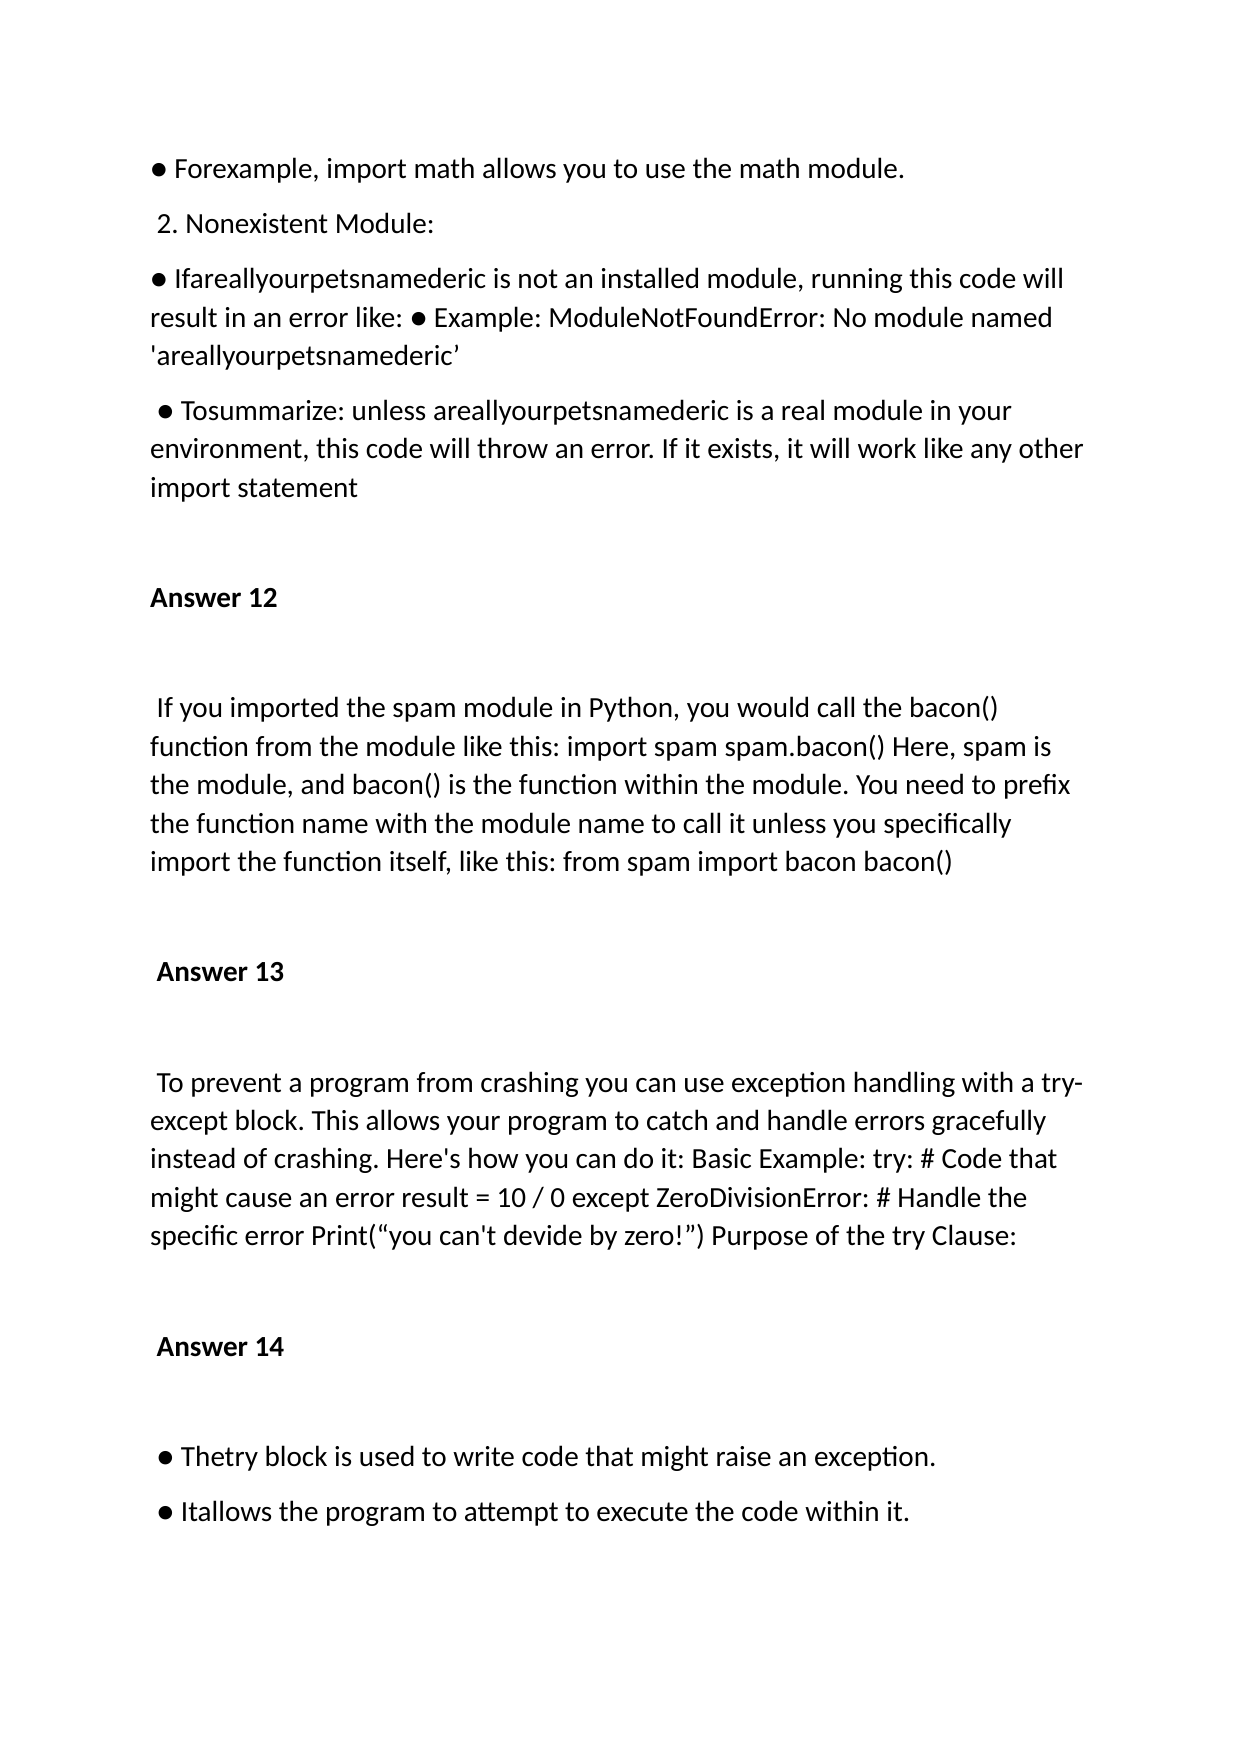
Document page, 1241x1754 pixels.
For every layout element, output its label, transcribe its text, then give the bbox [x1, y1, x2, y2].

text ● Tosummarize: unless areallyourpetsnamederic is a real module in your environment, this code will throw an error. If it exists, it will work like any other import statement [150, 392, 1090, 505]
text Answer 13 [150, 953, 1090, 989]
text Answer 12 [150, 579, 1090, 615]
text 2. Nonexistent Module: [150, 205, 1090, 241]
text To prevent a program from crashing you can use exception handling with a try-except block. This allows your program to catch and handle errors gracefully instead of crashing. Here's how you can do it: Basic Example: try: # Code that might cause an error result = 10 / 0 except ZeroDivisionError: # Handle the specific error Print(“you can't devide by zero!”) Purpose of the try Clause: [150, 1064, 1090, 1253]
text ● Itallows the program to attempt to execute the code within it. [150, 1493, 1090, 1528]
text ● Thetry block is used to write code that might raise an exception. [150, 1438, 1090, 1473]
text Answer 14 [150, 1328, 1090, 1363]
text ● Ifareallyourpetsnamederic is not an installed module, running this code will result in an error like: ● Example: ModuleNotFoundError: No module named 'areallyourpetsnamederic’ [150, 260, 1090, 373]
text ● Forexample, import math allows you to use the math module. [150, 150, 1090, 186]
text If you imported the spam module in Python, you would call the bacon() function from the module like this: import spam spam.bacon() Here, spam is the module, and bacon() is the function within the module. You need to prefix the function name with the module name to call it unless you specifically import the function itself, like this: from spam import bacon bacon() [150, 689, 1090, 879]
